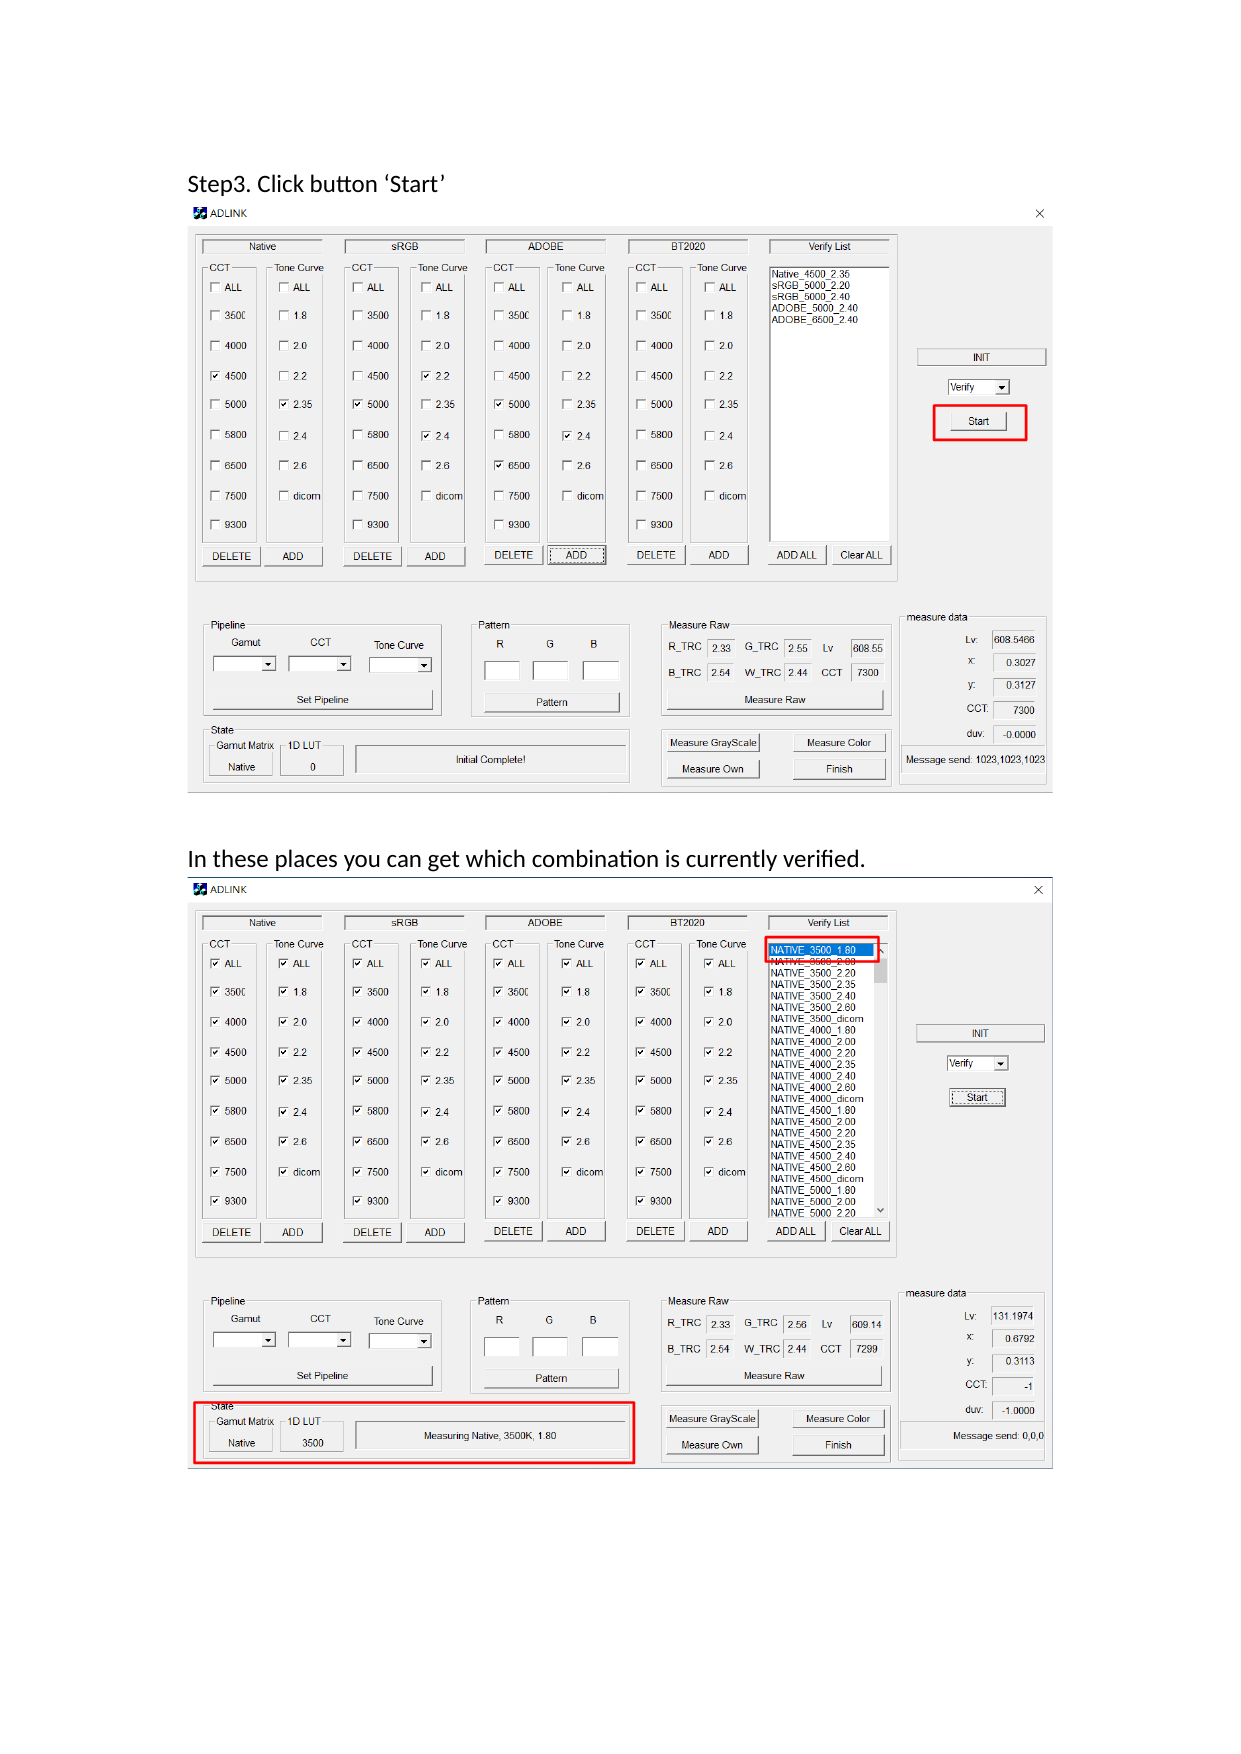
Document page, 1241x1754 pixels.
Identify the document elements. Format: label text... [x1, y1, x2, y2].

text Step3. Click button ‘Start’ [187, 164, 1053, 202]
picture [187, 877, 1053, 1469]
picture [187, 202, 1053, 793]
text In these places you can get which combination is currently verified. [187, 839, 1053, 877]
